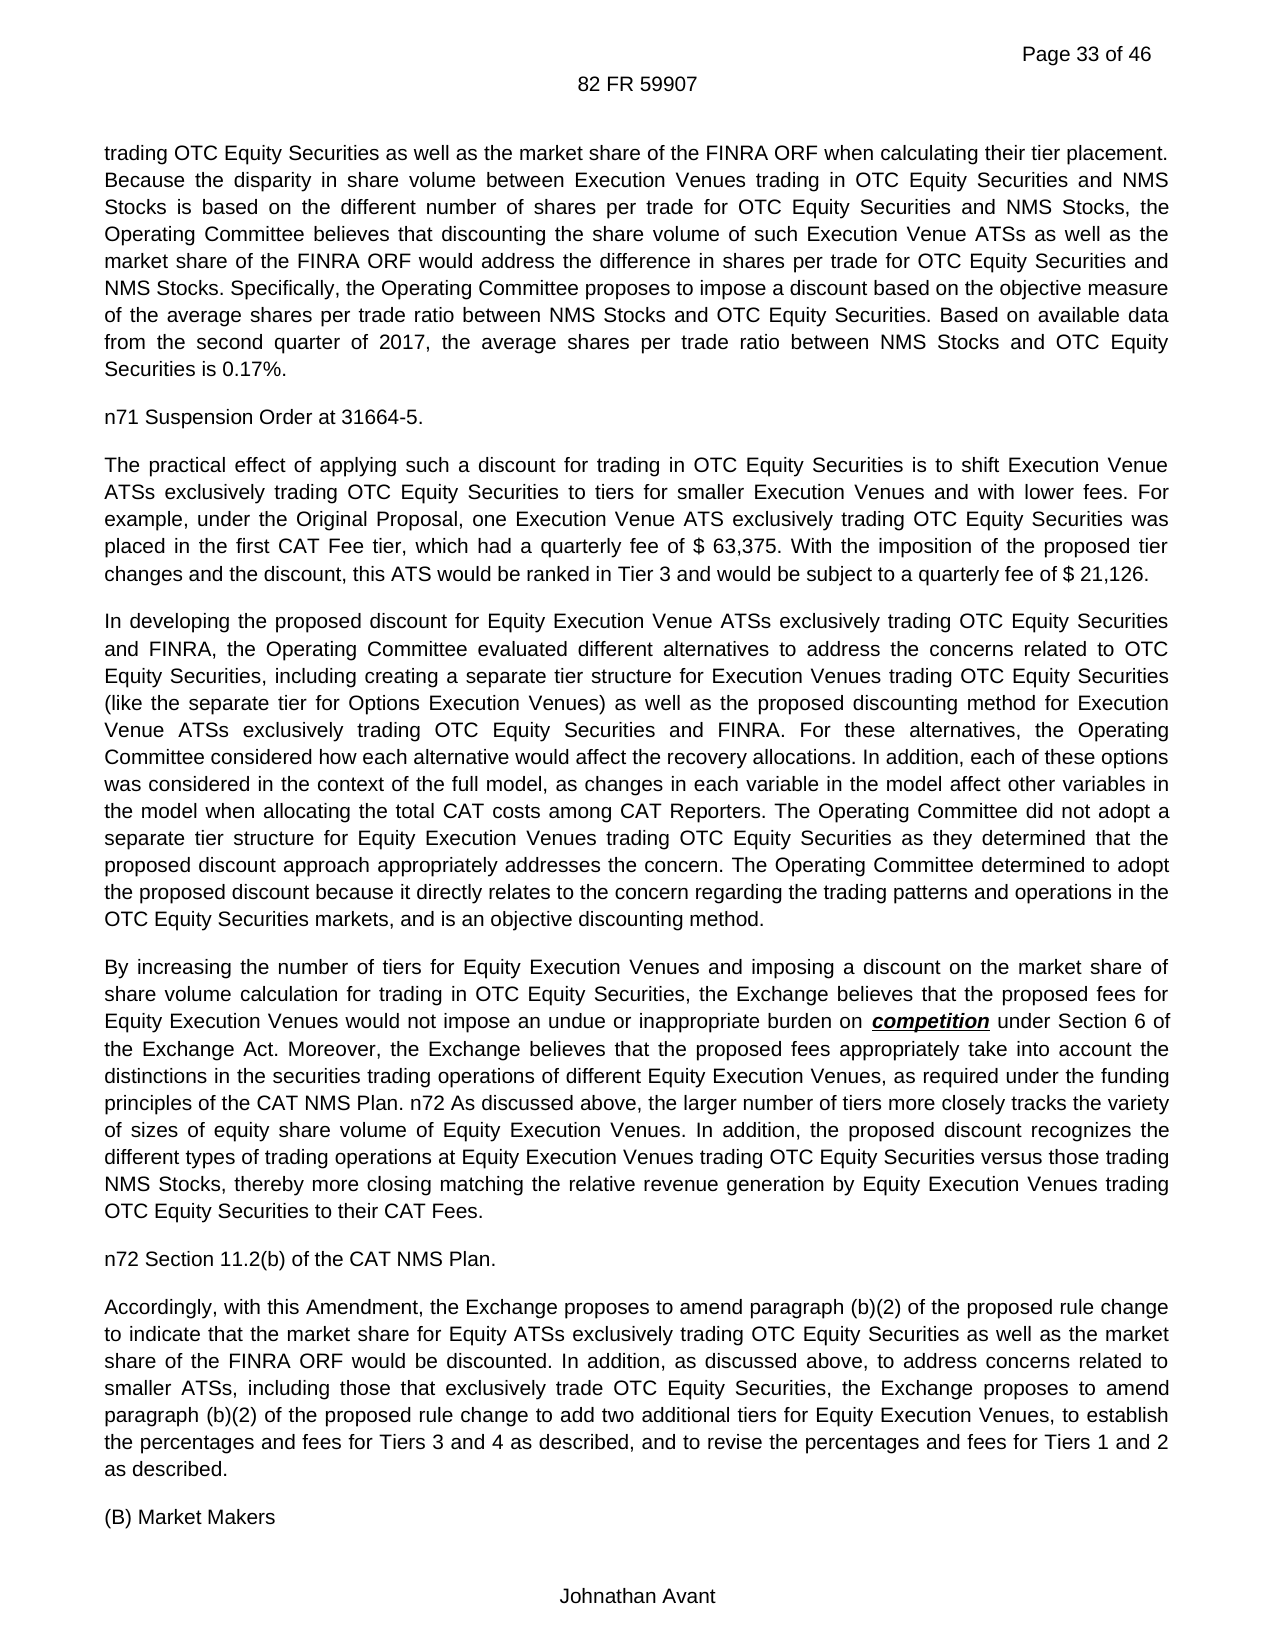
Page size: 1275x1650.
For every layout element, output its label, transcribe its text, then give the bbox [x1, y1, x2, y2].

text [104, 137, 1171, 381]
text By increasing the number of tiers for Equity Execution Venues and imposing a discount on the market share of share volume calculation for trading in OTC Equity Securities, the Exchange believes that the proposed fees for Equity Execution Venues would not impose an undue or inappropriate burden on competition under Section 6 of the Exchange Act. Moreover, the Exchange believes that the proposed fees appropriately take into account the distinctions in the securities trading operations of different Equity Execution Venues, as required under the funding principles of the CAT NMS Plan. n72 As discussed above, the larger number of tiers more closely tracks the variety of sizes of equity share volume of Equity Execution Venues. In addition, the proposed discount recognizes the different types of trading operations at Equity Execution Venues trading OTC Equity Securities versus those trading NMS Stocks, thereby more closing matching the relative revenue generation by Equity Execution Venues trading OTC Equity Securities to their CAT Fees. [104, 952, 1171, 1223]
text In developing the proposed discount for Equity Execution Venue ATSs exclusively trading OTC Equity Securities and FINRA, the Operating Committee evaluated different alternatives to address the concerns related to OTC Equity Securities, including creating a separate tier structure for Execution Venues trading OTC Equity Securities (like the separate tier for Options Execution Venues) as well as the proposed discounting method for Execution Venue ATSs exclusively trading OTC Equity Securities and FINRA. For these alternatives, the Operating Committee considered how each alternative would affect the recovery allocations. In addition, each of these options was considered in the context of the full model, as changes in each variable in the model affect other variables in the model when allocating the total CAT costs among CAT Reporters. The Operating Committee did not adopt a separate tier structure for Equity Execution Venues trading OTC Equity Securities as they determined that the proposed discount approach appropriately addresses the concern. The Operating Committee determined to adopt the proposed discount because it directly relates to the concern regarding the trading patterns and operations in the OTC Equity Securities markets, and is an objective discounting method. [104, 606, 1171, 931]
text n72 Section 11.2(b) of the CAT NMS Plan. [104, 1244, 1171, 1271]
text The practical effect of applying such a discount for trading in OTC Equity Securities is to shift Execution Venue ATSs exclusively trading OTC Equity Securities to tiers for smaller Execution Venues and with lower fees. For example, under the Original Proposal, one Execution Venue ATS exclusively trading OTC Equity Securities was placed in the first CAT Fee tier, which had a quarterly fee of $ 63,375. With the imposition of the proposed tier changes and the discount, this ATS would be ranked in Tier 3 and would be subject to a quarterly fee of $ 21,126. [104, 450, 1171, 585]
text Accordingly, with this Amendment, the Exchange proposes to amend paragraph (b)(2) of the proposed rule change to indicate that the market share for Equity ATSs exclusively trading OTC Equity Securities as well as the market share of the FINRA ORF would be discounted. In addition, as discussed above, to address concerns related to smaller ATSs, including those that exclusively trade OTC Equity Securities, the Exchange proposes to amend paragraph (b)(2) of the proposed rule change to add two additional tiers for Equity Execution Venues, to establish the percentages and fees for Tiers 3 and 4 as described, and to revise the percentages and fees for Tiers 1 and 2 as described. [104, 1292, 1171, 1481]
text (B) Market Makers [104, 1502, 1171, 1529]
text n71 Suspension Order at 31664-5. [104, 402, 1171, 429]
